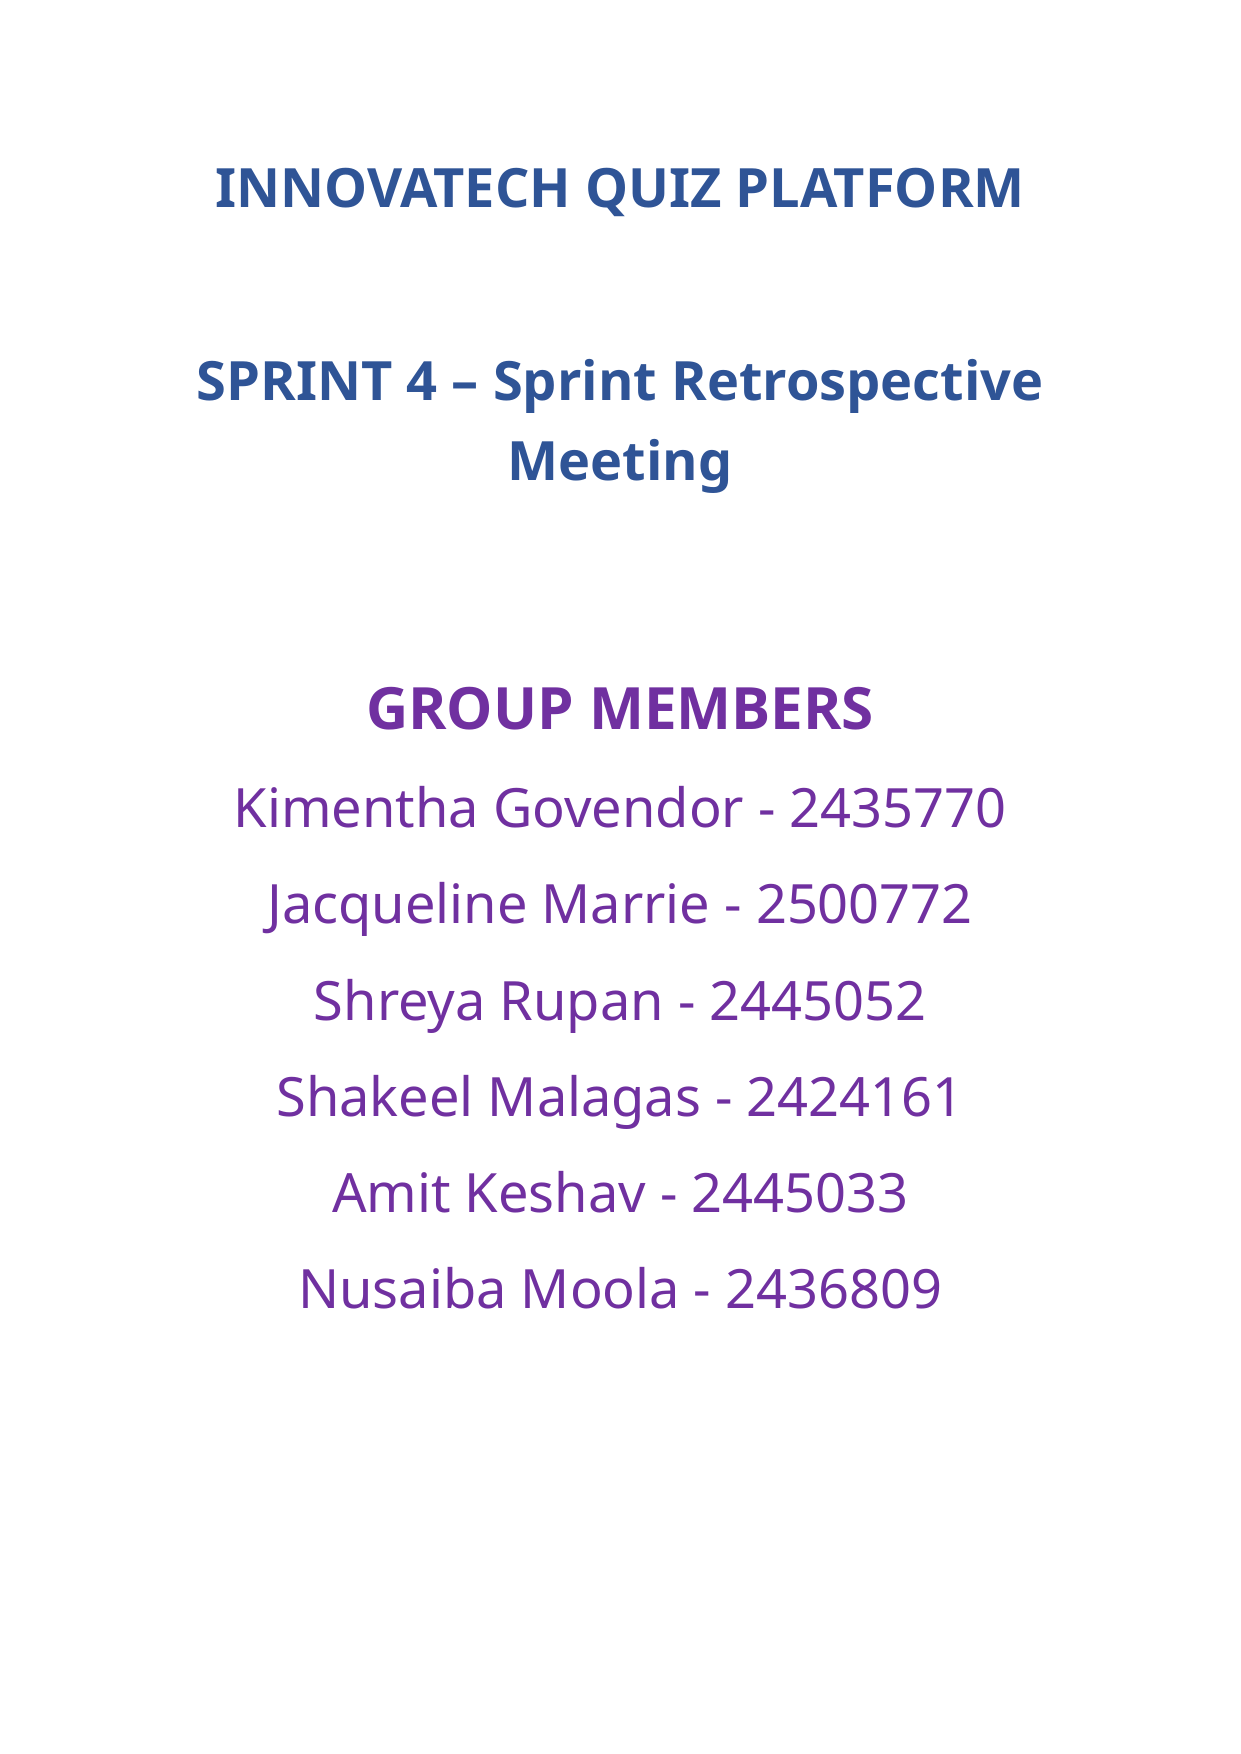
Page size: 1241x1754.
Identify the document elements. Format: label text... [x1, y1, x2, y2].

text Shakeel Malagas - 2424161 [150, 1058, 1090, 1132]
text Nusaiba Moola - 2436809 [150, 1251, 1090, 1324]
text SPRINT 4 – Sprint Retrospective Meeting [150, 342, 1090, 496]
text INNOVATECH QUIZ PLATFORM [150, 150, 1090, 224]
text GROUP MEMBERS [150, 667, 1090, 747]
text Shreya Rupan - 2445052 [150, 962, 1090, 1036]
text Kimentha Govendor - 2435770 [150, 769, 1090, 843]
text Amit Keshav - 2445033 [150, 1154, 1090, 1228]
text Jacqueline Marrie - 2500772 [150, 866, 1090, 939]
